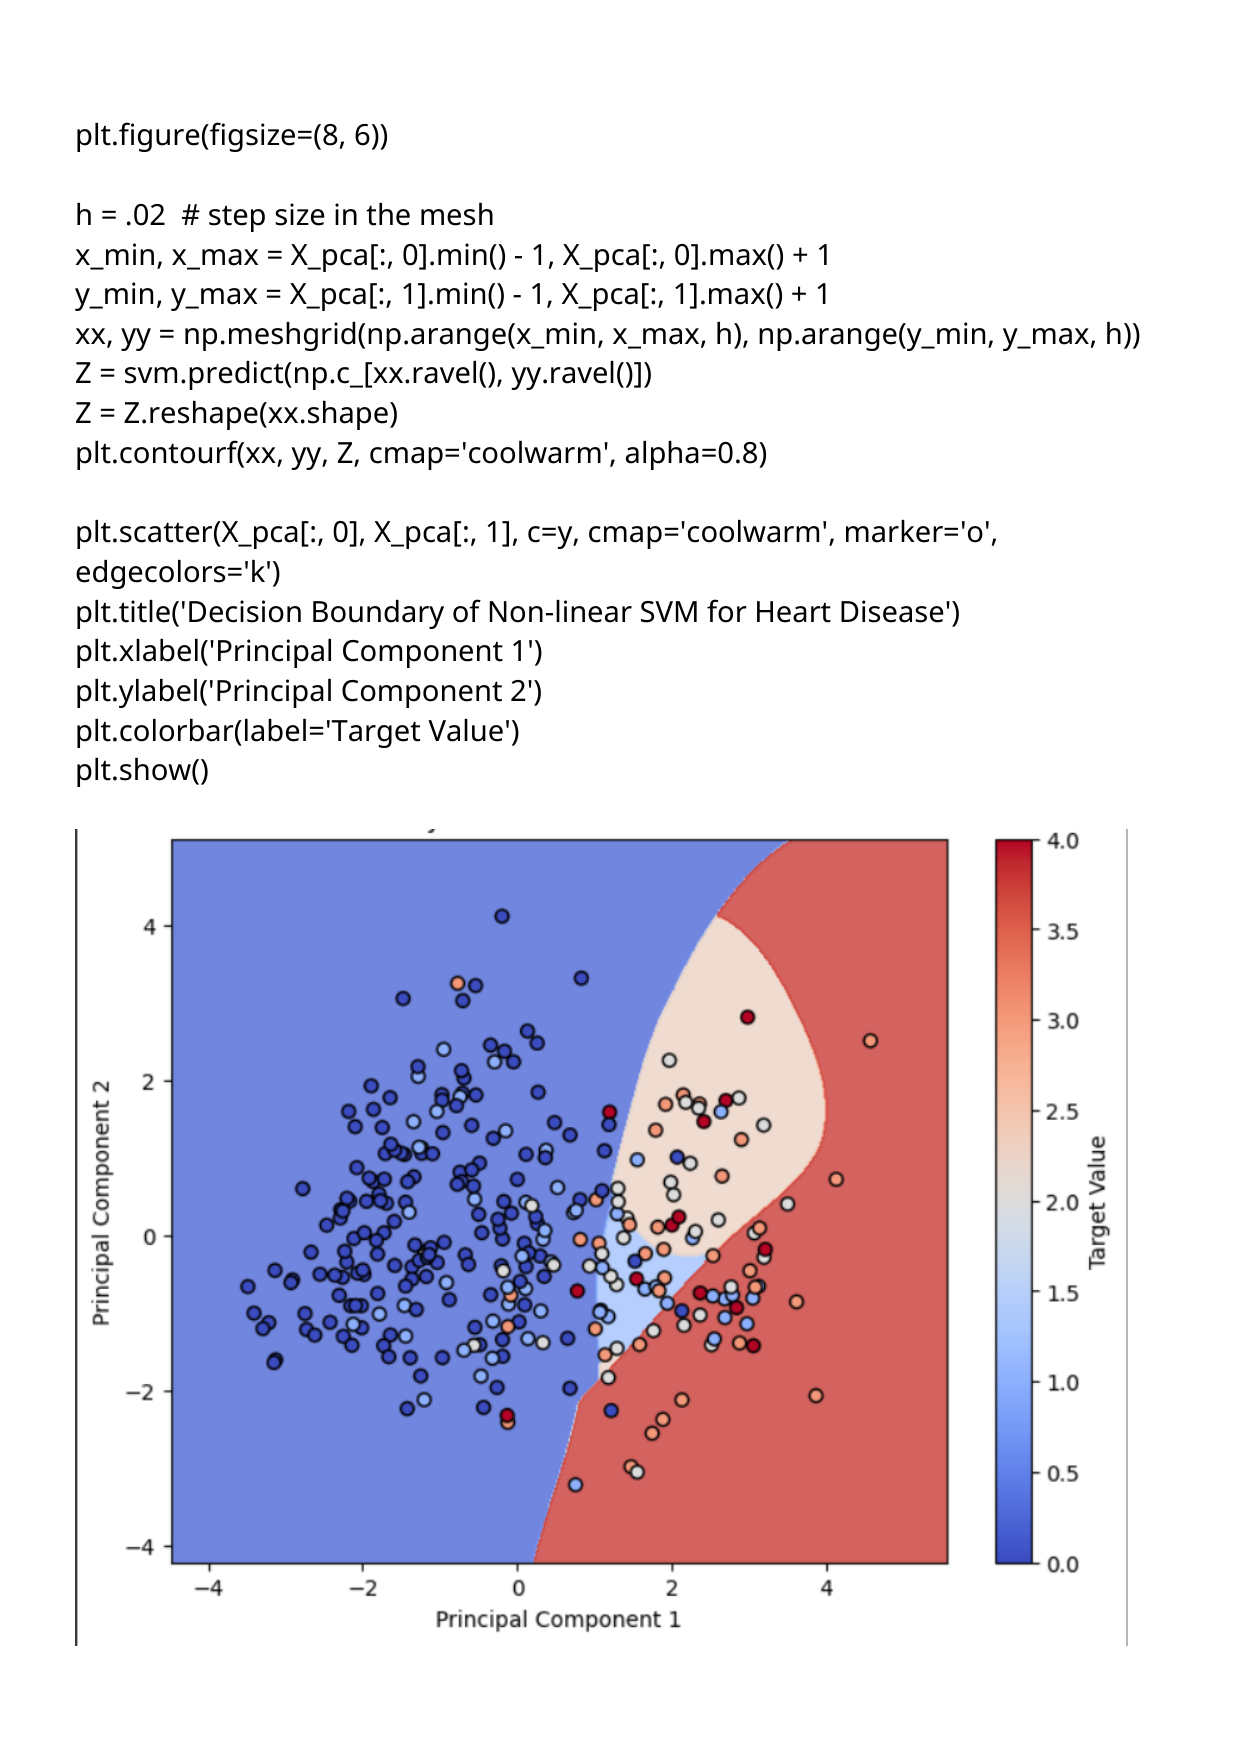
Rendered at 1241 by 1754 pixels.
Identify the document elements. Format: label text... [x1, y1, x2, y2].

text plt.title('Decision Boundary of Non-linear SVM for Heart Disease') [75, 591, 1165, 631]
text plt.xlabel('Principal Component 1') [75, 631, 1165, 670]
text plt.scatter(X_pca[:, 0], X_pca[:, 1], c=y, cmap='coolwarm', marker='o', edgecolors='k') [75, 512, 1165, 591]
picture [75, 829, 1128, 1646]
text y_min, y_max = X_pca[:, 1].min() - 1, X_pca[:, 1].max() + 1 [75, 273, 1165, 313]
text Z = svm.predict(np.c_[xx.ravel(), yy.ravel()]) [75, 353, 1165, 392]
text plt.show() [75, 750, 1165, 789]
text plt.ylabel('Principal Component 2') [75, 670, 1165, 710]
text h = .02 # step size in the mesh [75, 194, 1165, 234]
text plt.contourf(xx, yy, Z, cmap='coolwarm', alpha=0.8) [75, 432, 1165, 472]
text plt.colorbar(label='Target Value') [75, 710, 1165, 750]
text x_min, x_max = X_pca[:, 0].min() - 1, X_pca[:, 0].max() + 1 [75, 234, 1165, 273]
text Z = Z.reshape(xx.shape) [75, 392, 1165, 432]
text plt.figure(figsize=(8, 6)) [75, 115, 1165, 154]
text xx, yy = np.meshgrid(np.arange(x_min, x_max, h), np.arange(y_min, y_max, h)) [75, 313, 1165, 353]
